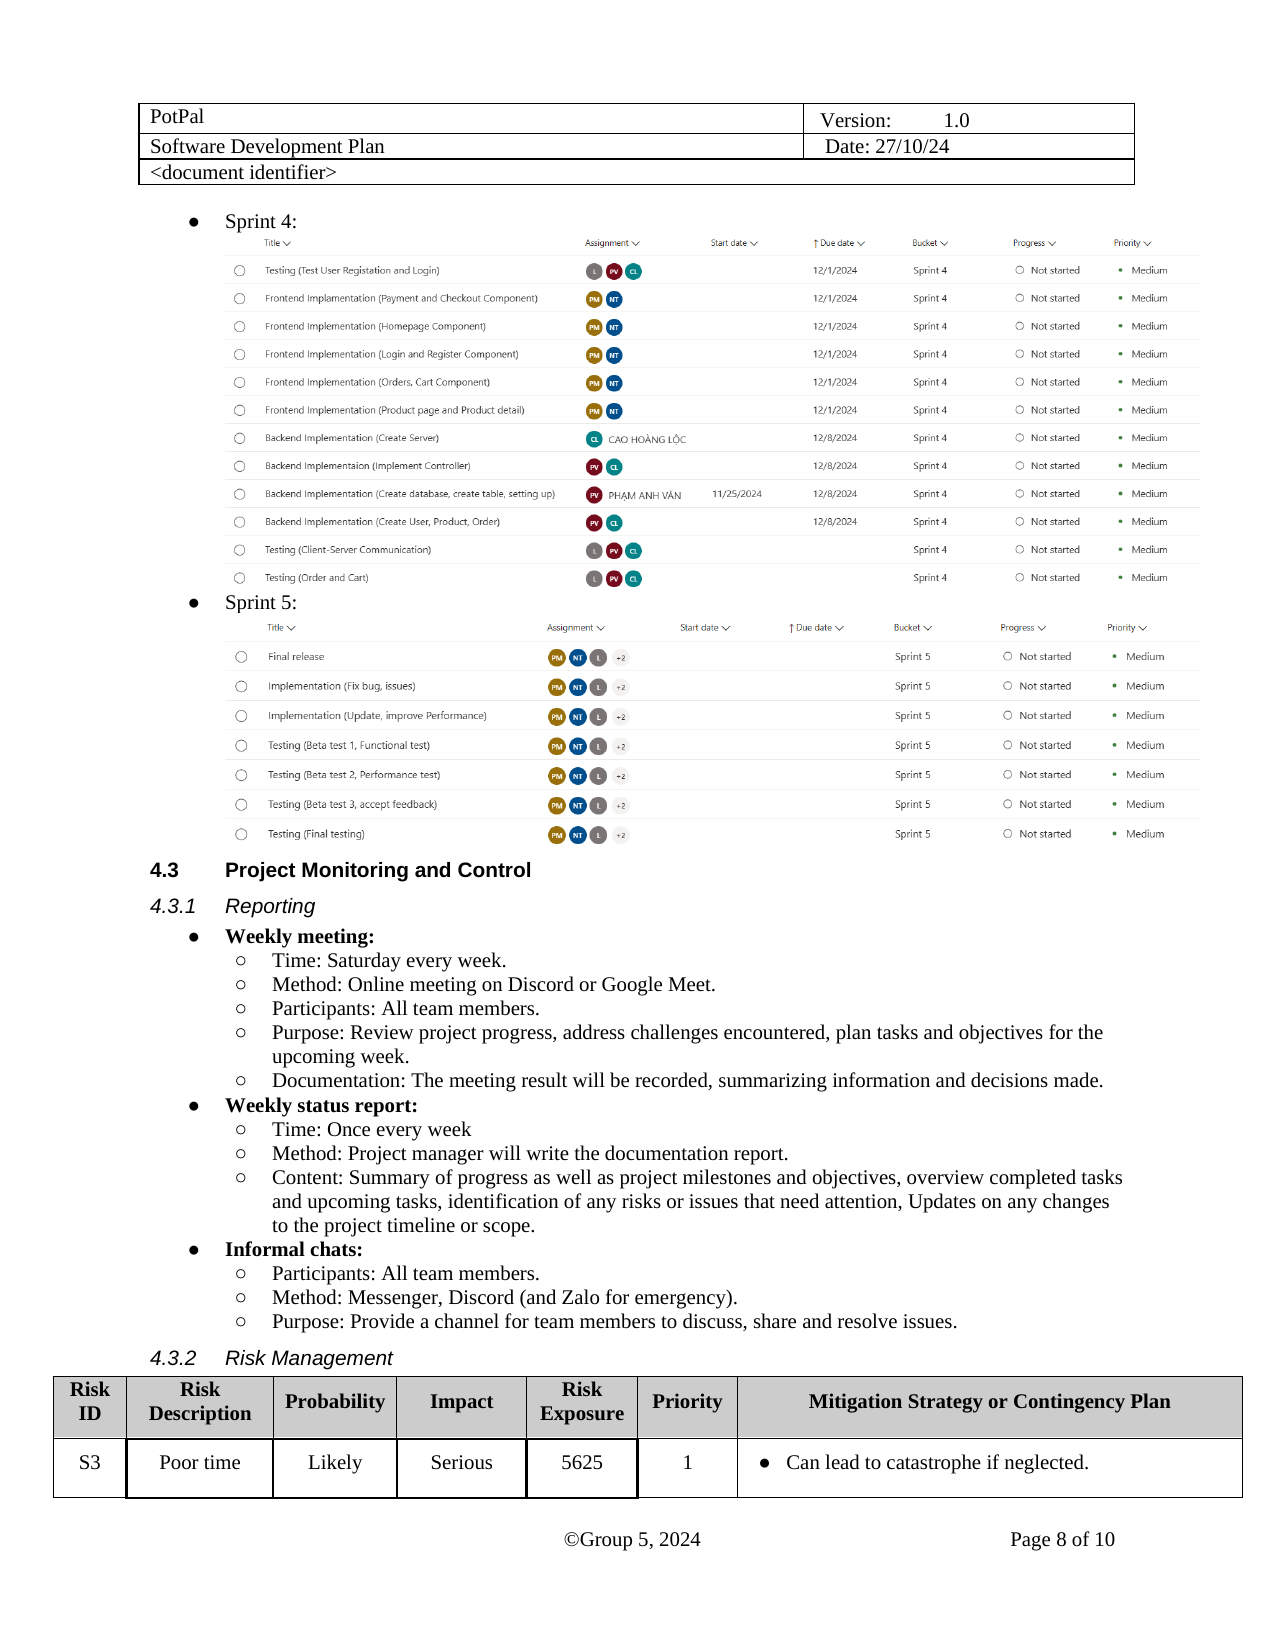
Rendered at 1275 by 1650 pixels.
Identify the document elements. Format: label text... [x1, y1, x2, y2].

list Participants: All team members. [234, 1261, 1125, 1285]
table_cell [738, 1439, 1242, 1497]
table_cell Poor time management [128, 1440, 272, 1497]
table_header Probability [274, 1377, 396, 1437]
table_cell S3 [54, 1439, 125, 1497]
list Participants: All team members. [234, 996, 1125, 1020]
table_header Risk Description [127, 1377, 273, 1437]
table_header Priority [638, 1377, 737, 1437]
subtitle Reporting [150, 894, 1125, 918]
subtitle Risk Management [150, 1346, 1125, 1369]
table_cell Serious [398, 1440, 525, 1497]
list Weekly status report: [187, 1092, 1125, 1117]
table_header Risk Exposure [527, 1377, 637, 1437]
list Time: Once every week [234, 1117, 1125, 1141]
list Method: Online meeting on Discord or Google Meet. [234, 972, 1125, 996]
picture [225, 233, 1200, 590]
list Method: Project manager will write the documentation report. [234, 1141, 1125, 1165]
subtitle Project Monitoring and Control [150, 857, 1125, 881]
list Informal chats: [187, 1237, 1125, 1261]
table_header Mitigation Strategy or Contingency Plan [738, 1377, 1242, 1437]
table_header Risk ID [54, 1377, 126, 1437]
list Purpose: Provide a channel for team members to discuss, share and resolve issues. [234, 1309, 1125, 1333]
list Weekly meeting: [187, 924, 1125, 948]
table_cell 1 [639, 1439, 737, 1497]
table_cell 5625 [528, 1440, 636, 1497]
list Purpose: Review project progress, address challenges encountered, plan tasks and objectives for the upcoming week. [234, 1020, 1125, 1068]
list Time: Saturday every week. [234, 948, 1125, 972]
table_cell Likely [274, 1440, 396, 1497]
list Method: Messenger, Discord (and Zalo for emergency). [234, 1285, 1125, 1309]
table_header Impact [397, 1377, 526, 1437]
list Content: Summary of progress as well as project milestones and objectives, overview completed tasks and upcoming tasks, identification of any risks or issues that need attention, Updates on any changes to the project timeline or scope. [234, 1165, 1125, 1237]
picture [225, 613, 1200, 845]
list Documentation: The meeting result will be recorded, summarizing information and decisions made. [234, 1068, 1125, 1092]
